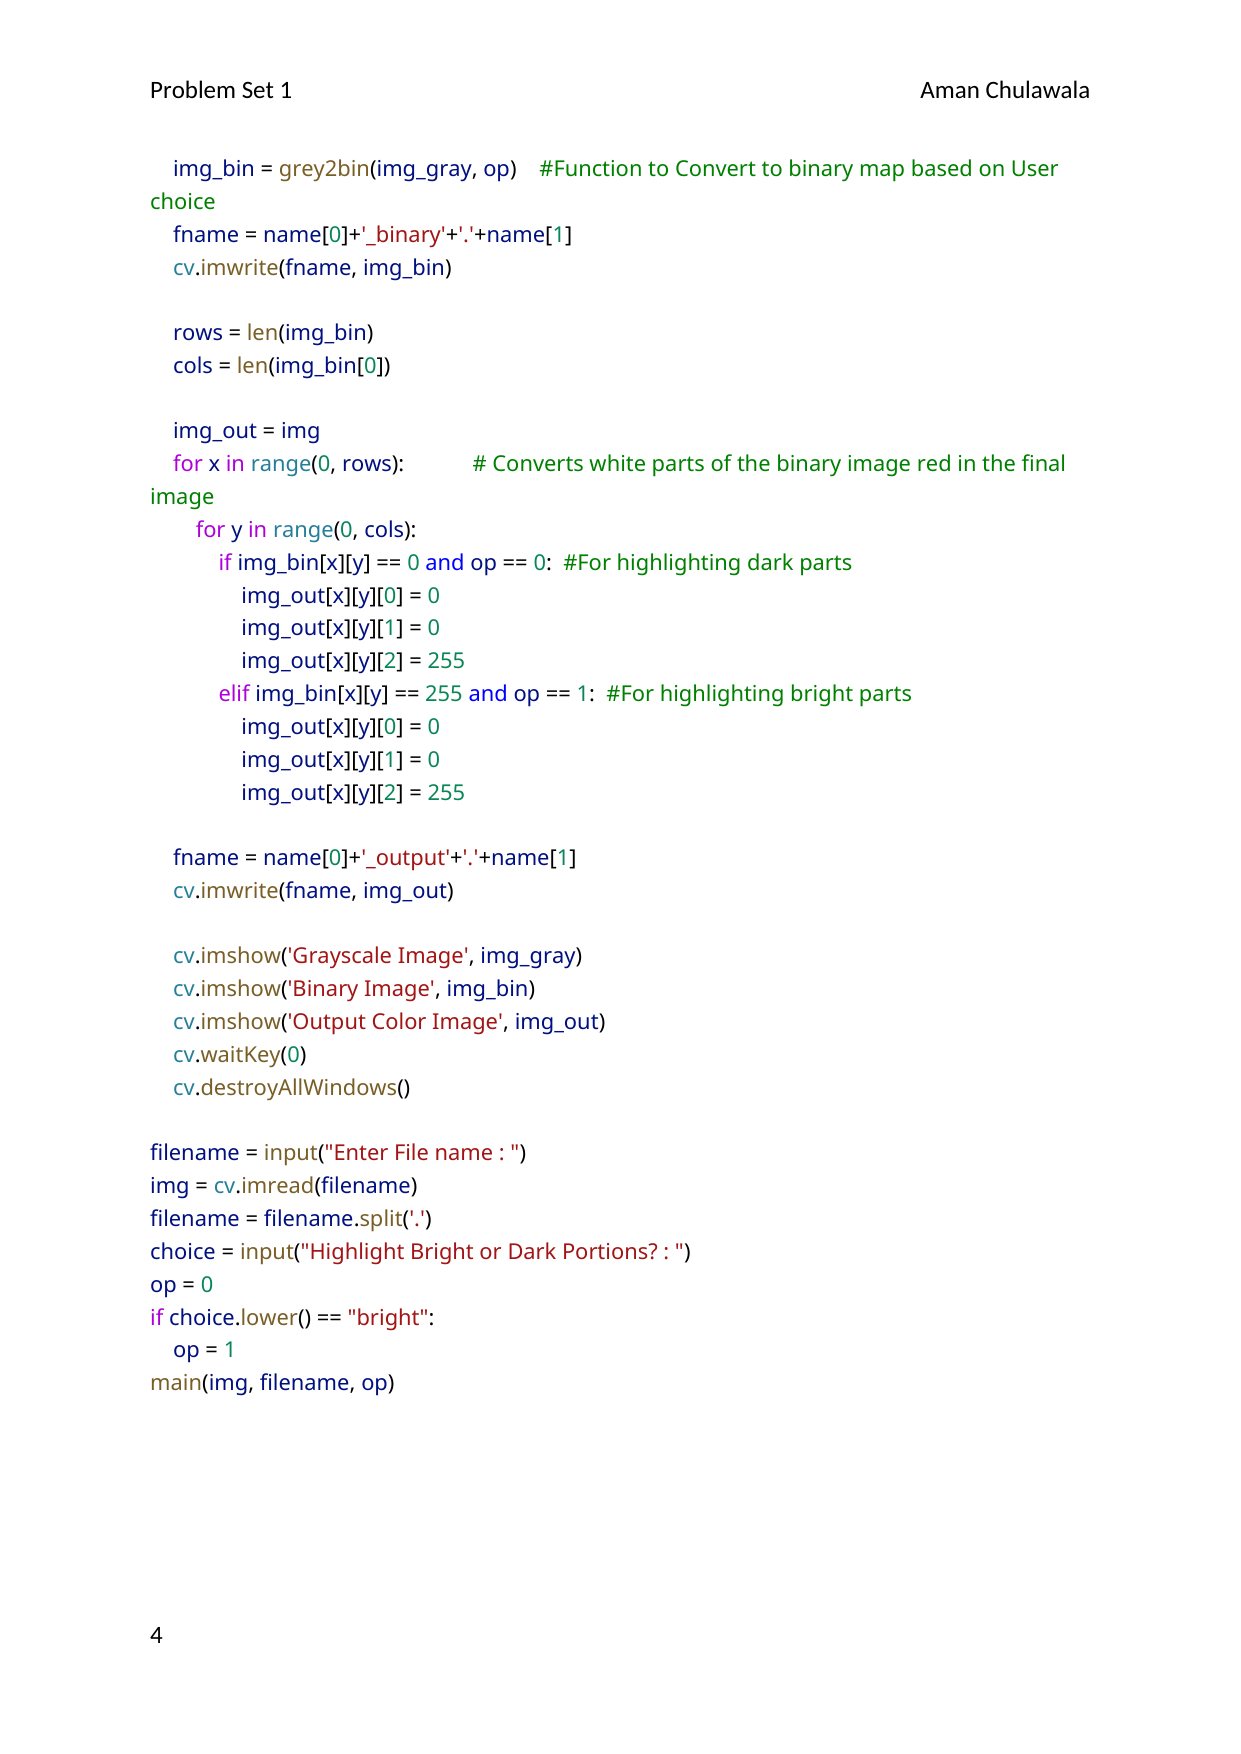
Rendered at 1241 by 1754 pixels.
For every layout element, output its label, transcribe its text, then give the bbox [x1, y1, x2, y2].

text cv.imwrite(fname, img_bin) [150, 248, 1090, 281]
text img_out[x][y][1] = 0 [150, 741, 1090, 773]
text for y in range(0, cols): [150, 511, 1090, 544]
text op = 1 [150, 1331, 1090, 1364]
text cv.imwrite(fname, img_out) [150, 872, 1090, 905]
text filename = input("Enter File name : ") [150, 1134, 1090, 1167]
text img_out[x][y][1] = 0 [150, 609, 1090, 642]
text img_out[x][y][2] = 255 [150, 642, 1090, 675]
text rows = len(img_bin) [150, 314, 1090, 347]
text img_out[x][y][0] = 0 [150, 708, 1090, 741]
text cv.destroyAllWindows() [150, 1069, 1090, 1102]
text cv.imshow('Binary Image', img_bin) [150, 970, 1090, 1003]
text choice = input("Highlight Bright or Dark Portions? : ") [150, 1233, 1090, 1266]
text fname = name[0]+'_binary'+'.'+name[1] [150, 216, 1090, 248]
text if choice.lower() == "bright": [150, 1298, 1090, 1331]
text filename = filename.split('.') [150, 1200, 1090, 1233]
text cols = len(img_bin[0]) [150, 347, 1090, 380]
text img_bin = grey2bin(img_gray, op) #Function to Convert to binary map based on User choice [150, 150, 1090, 216]
text fname = name[0]+'_output'+'.'+name[1] [150, 839, 1090, 872]
text img = cv.imread(filename) [150, 1167, 1090, 1200]
text elif img_bin[x][y] == 255 and op == 1: #For highlighting bright parts [150, 675, 1090, 708]
text op = 0 [150, 1266, 1090, 1298]
text main(img, filename, op) [150, 1364, 1090, 1397]
text cv.imshow('Output Color Image', img_out) [150, 1003, 1090, 1036]
text img_out = img [150, 412, 1090, 445]
text img_out[x][y][2] = 255 [150, 773, 1090, 806]
text img_out[x][y][0] = 0 [150, 577, 1090, 609]
text cv.imshow('Grayscale Image', img_gray) [150, 937, 1090, 970]
text for x in range(0, rows): # Converts white parts of the binary image red in the final image [150, 445, 1090, 511]
text cv.waitKey(0) [150, 1036, 1090, 1069]
text if img_bin[x][y] == 0 and op == 0: #For highlighting dark parts [150, 544, 1090, 577]
